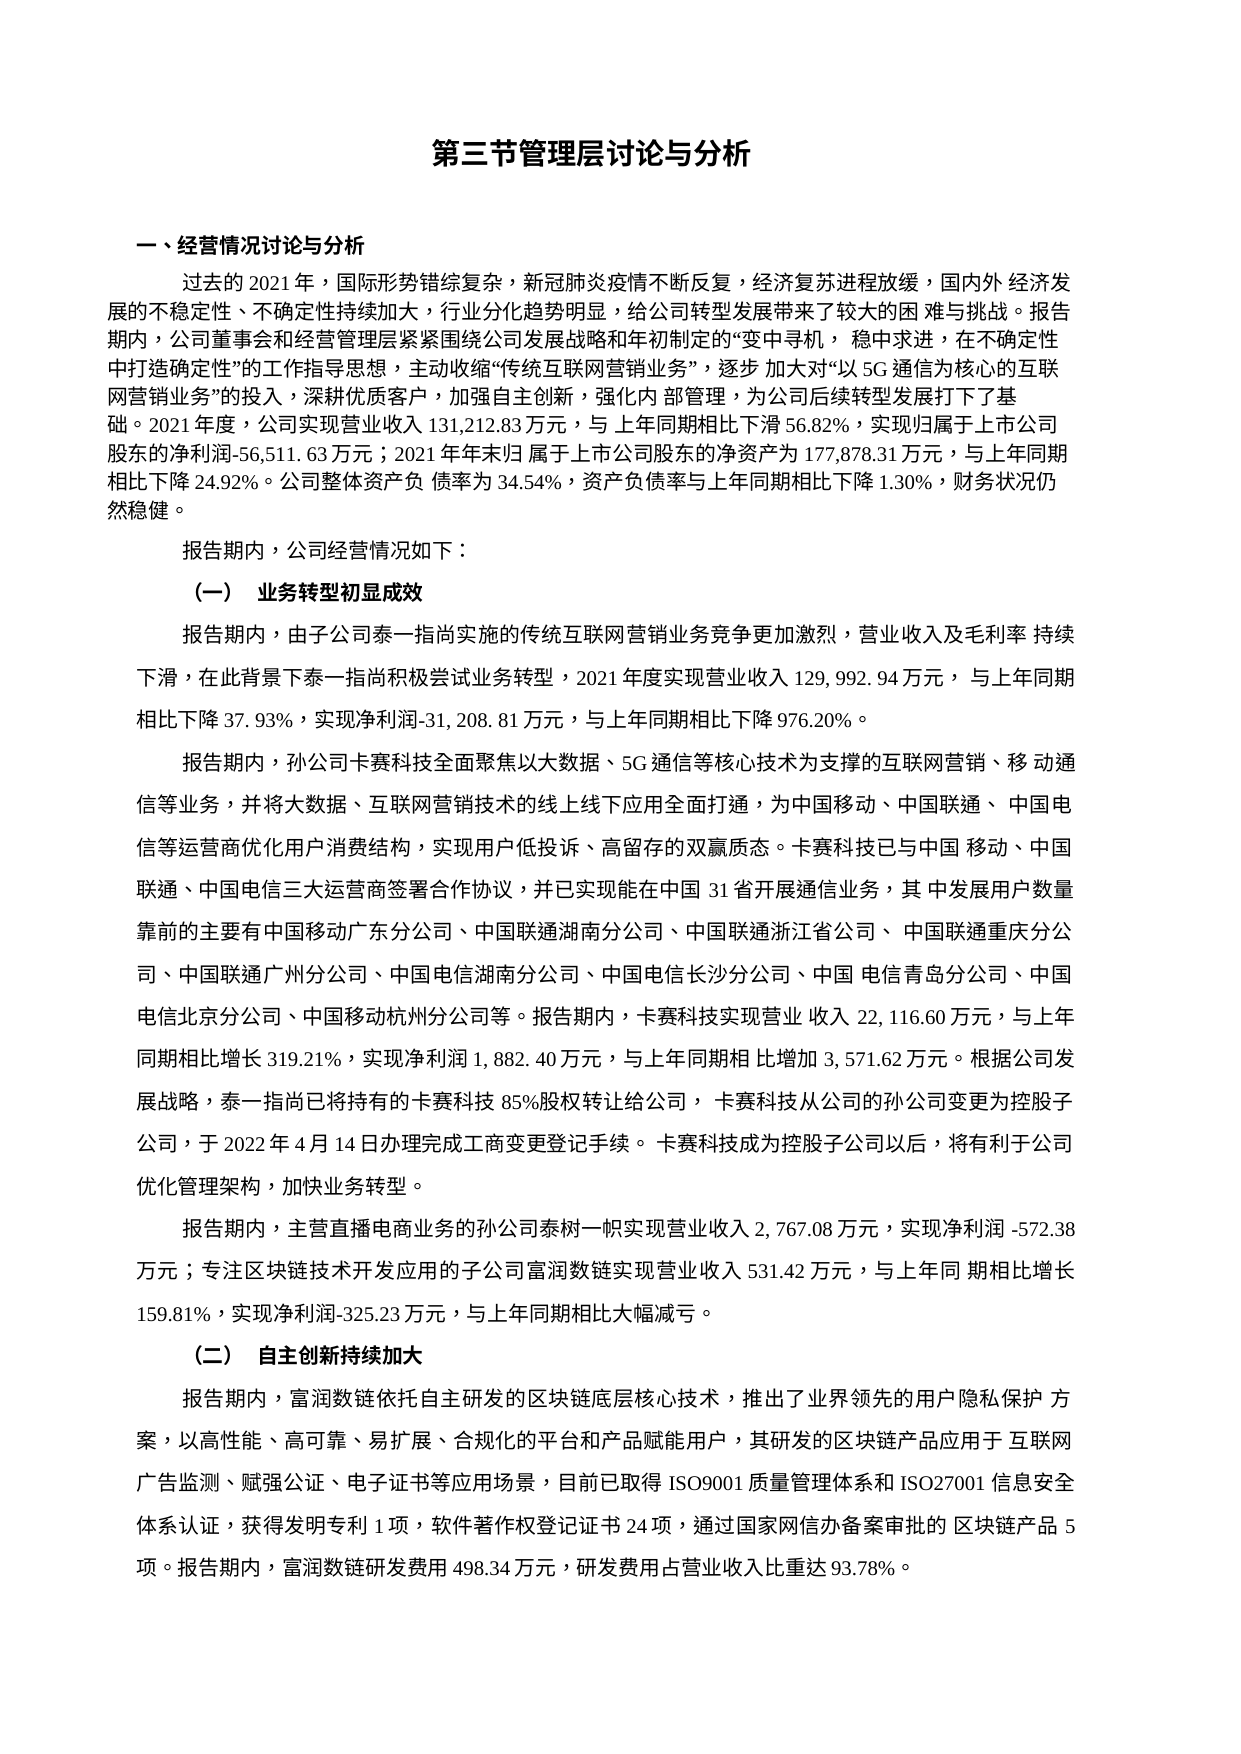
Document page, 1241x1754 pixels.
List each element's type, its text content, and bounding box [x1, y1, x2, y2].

subtitle （二） 自主创新持续加大 [107, 1330, 1075, 1372]
subtitle （一） 业务转型初显成效 [107, 567, 1075, 609]
text 报告期内，主营直播电商业务的孙公司泰树一帜实现营业收入2, 767.08万元，实现净利润 -572.38万元；专注区块链技术开发应用的子公司富润数链实现营业收入531.42万元，与上年同 期相比增长159.81%，实现净利润-325.23万元，与上年同期相比大幅减亏。 [136, 1203, 1075, 1330]
subtitle 第三节管理层讨论与分析 [107, 133, 1075, 173]
text 报告期内，公司经营情况如下： [107, 524, 1075, 567]
text 报告期内，富润数链依托自主研发的区块链底层核心技术，推出了业界领先的用户隐私保护 方案，以高性能、高可靠、易扩展、合规化的平台和产品赋能用户，其研发的区块链产品应用于 互联网广告监测、赋强公证、电子证书等应用场景，目前已取得ISO9001质量管理体系和ISO27001 信息安全体系认证，获得发明专利1项，软件著作权登记证书24项，通过国家网信办备案审批的 区块链产品5项。报告期内，富润数链研发费用498.34万元，研发费用占营业收入比重达93.78%。 [136, 1372, 1075, 1584]
text 报告期内，由子公司泰一指尚实施的传统互联网营销业务竞争更加激烈，营业收入及毛利率 持续下滑，在此背景下泰一指尚积极尝试业务转型，2021年度实现营业收入129, 992. 94万元， 与上年同期相比下降37. 93%，实现净利润-31, 208. 81万元，与上年同期相比下降976.20%。 [136, 609, 1075, 736]
text 过去的2021年，国际形势错综复杂，新冠肺炎疫情不断反复，经济复苏进程放缓，国内外 经济发展的不稳定性、不确定性持续加大，行业分化趋势明显，给公司转型发展带来了较大的困 难与挑战。报告期内，公司董事会和经营管理层紧紧围绕公司发展战略和年初制定的“变中寻机， 稳中求进，在不确定性中打造确定性”的工作指导思想，主动收缩“传统互联网营销业务”，逐步 加大对“以5G通信为核心的互联网营销业务”的投入，深耕优质客户，加强自主创新，强化内 部管理，为公司后续转型发展打下了基础。2021年度，公司实现营业收入131,212.83万元，与 上年同期相比下滑56.82%，实现归属于上市公司股东的净利润-56,511. 63万元；2021年年末归 属于上市公司股东的净资产为177,878.31万元，与上年同期相比下降24.92%。公司整体资产负 债率为34.54%，资产负债率与上年同期相比下降1.30%，财务状况仍然稳健。 [107, 268, 1075, 524]
subtitle 一、经营情况讨论与分析 [107, 232, 1075, 260]
text 报告期内，孙公司卡赛科技全面聚焦以大数据、5G通信等核心技术为支撑的互联网营销、移 动通信等业务，并将大数据、互联网营销技术的线上线下应用全面打通，为中国移动、中国联通、 中国电信等运营商优化用户消费结构，实现用户低投诉、高留存的双赢质态。卡赛科技已与中国 移动、中国联通、中国电信三大运营商签署合作协议，并已实现能在中国31省开展通信业务，其 中发展用户数量靠前的主要有中国移动广东分公司、中国联通湖南分公司、中国联通浙江省公司、 中国联通重庆分公司、中国联通广州分公司、中国电信湖南分公司、中国电信长沙分公司、中国 电信青岛分公司、中国电信北京分公司、中国移动杭州分公司等。报告期内，卡赛科技实现营业 收入22, 116.60万元，与上年同期相比增长319.21%，实现净利润1, 882. 40万元，与上年同期相 比增加3, 571.62万元。根据公司发展战略，泰一指尚已将持有的卡赛科技85%股权转让给公司， 卡赛科技从公司的孙公司变更为控股子公司，于2022年4月14日办理完成工商变更登记手续。 卡赛科技成为控股子公司以后，将有利于公司优化管理架构，加快业务转型。 [136, 736, 1075, 1203]
